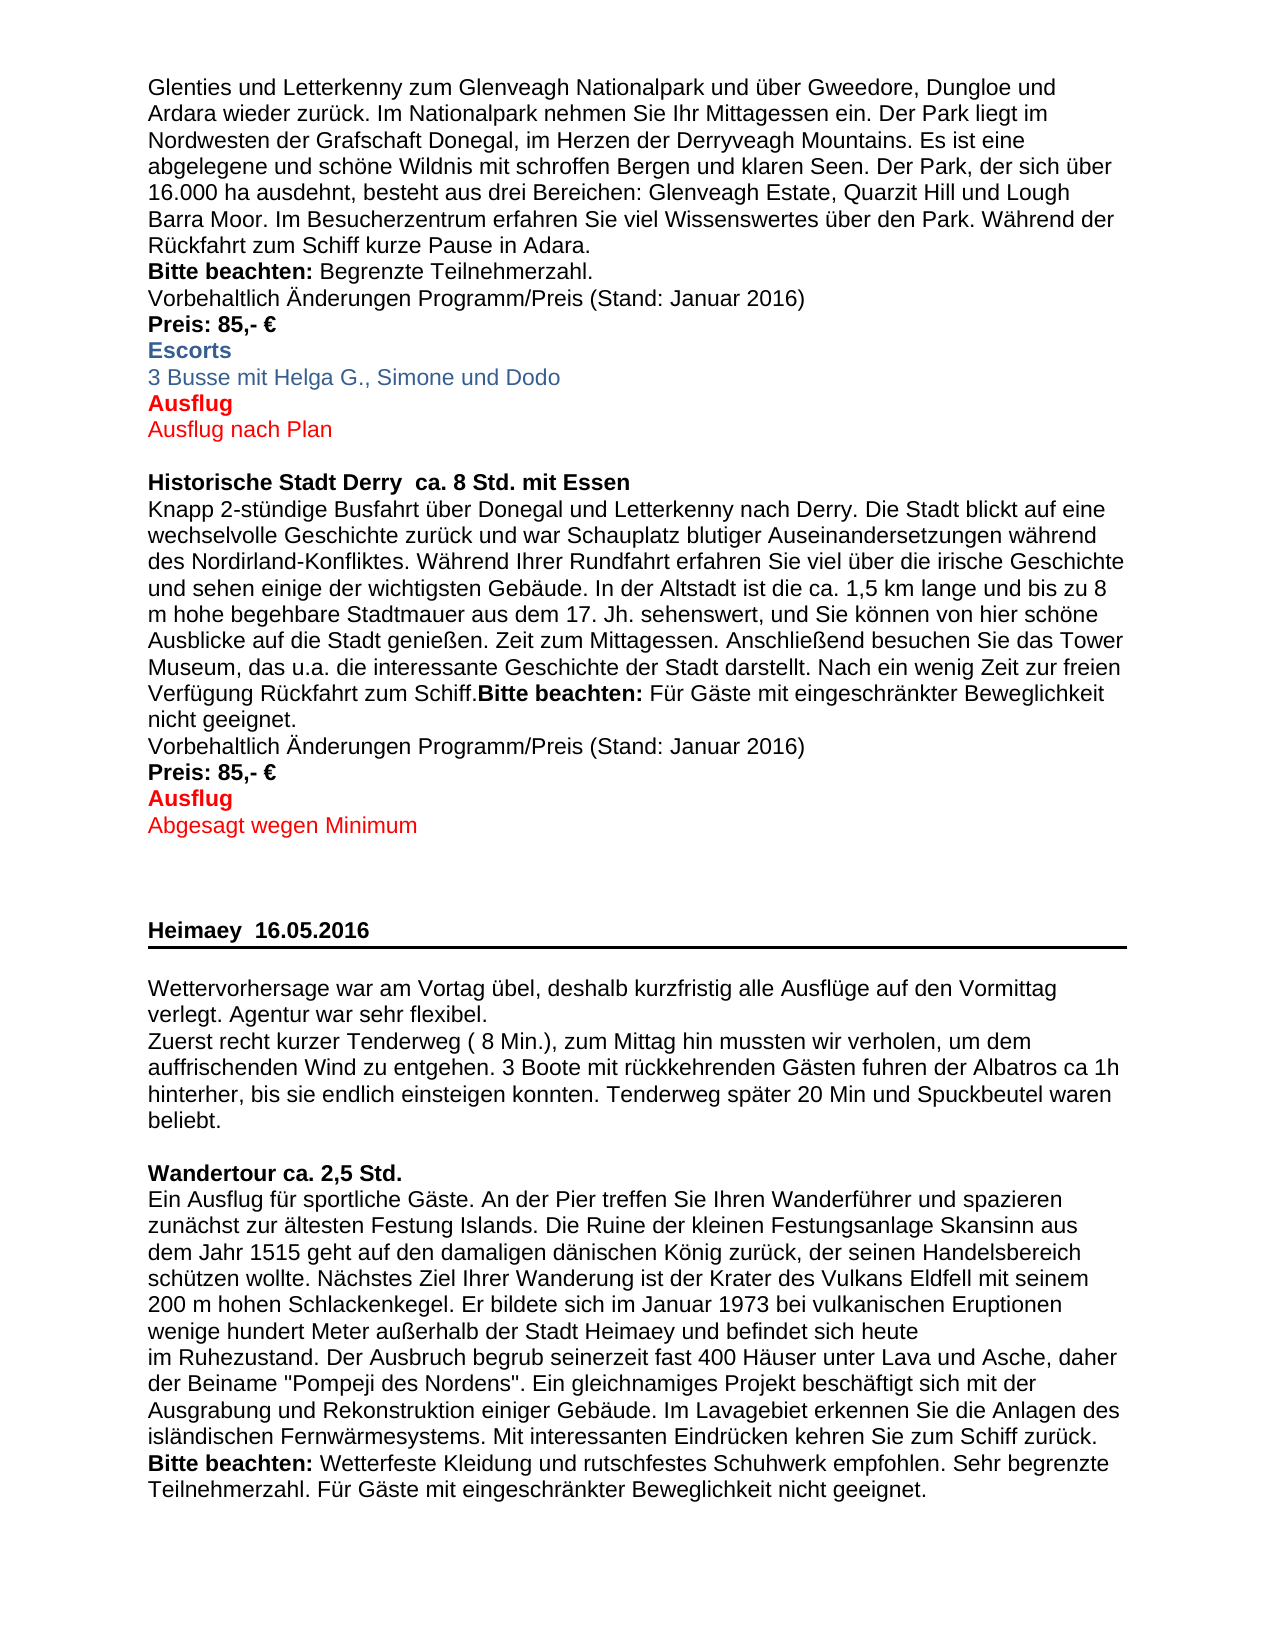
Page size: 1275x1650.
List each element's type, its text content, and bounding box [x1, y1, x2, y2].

text Abgesagt wegen Minimum [148, 812, 1127, 838]
text Wettervorhersage war am Vortag übel, deshalb kurzfristig alle Ausflüge auf den Vormittag verlegt. Agentur war sehr flexibel. [148, 975, 1127, 1028]
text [148, 1159, 1127, 1502]
text Ausflug nach Plan [148, 416, 1127, 443]
text Heimaey 16.05.2016 [148, 917, 1127, 946]
text 3 Busse mit Helga G., Simone und Dodo [148, 364, 1127, 390]
text Historische Stadt Derry ca. 8 Std. mit Essen Knapp 2-stündige Busfahrt über Donegal und Letterkenny nach Derry. Die Stadt blickt auf eine wechselvolle Geschichte zurück und war Schauplatz blutiger Auseinandersetzungen während des Nordirland-Konfliktes. Während Ihrer Rundfahrt erfahren Sie viel über die irische Geschichte und sehen einige der wichtigsten Gebäude. In der Altstadt ist die ca. 1,5 km lange und bis zu 8 m hohe begehbare Stadtmauer aus dem 17. Jh. sehenswert, und Sie können von hier schöne Ausblicke auf die Stadt genießen. Zeit zum Mittagessen. Anschließend besuchen Sie das Tower Museum, das u.a. die interessante Geschichte der Stadt darstellt. Nach ein wenig Zeit zur freien Verfügung Rückfahrt zum Schiff.Bitte beachten: Für Gäste mit eingeschränkter Beweglichkeit nicht geeignet. Vorbehaltlich Änderungen Programm/Preis (Stand: Januar 2016) Preis: 85,- € [148, 469, 1127, 785]
text Ausflug [148, 390, 1127, 416]
text Zuerst recht kurzer Tenderweg ( 8 Min.), zum Mittag hin mussten wir verholen, um dem auffrischenden Wind zu entgehen. 3 Boote mit rückkehrenden Gästen fuhren der Albatros ca 1h hinterher, bis sie endlich einsteigen konnten. Tenderweg später 20 Min und Spuckbeutel waren beliebt. [148, 1028, 1127, 1133]
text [148, 74, 1127, 337]
text Escorts [148, 337, 1127, 364]
text Ausflug [148, 785, 1127, 812]
